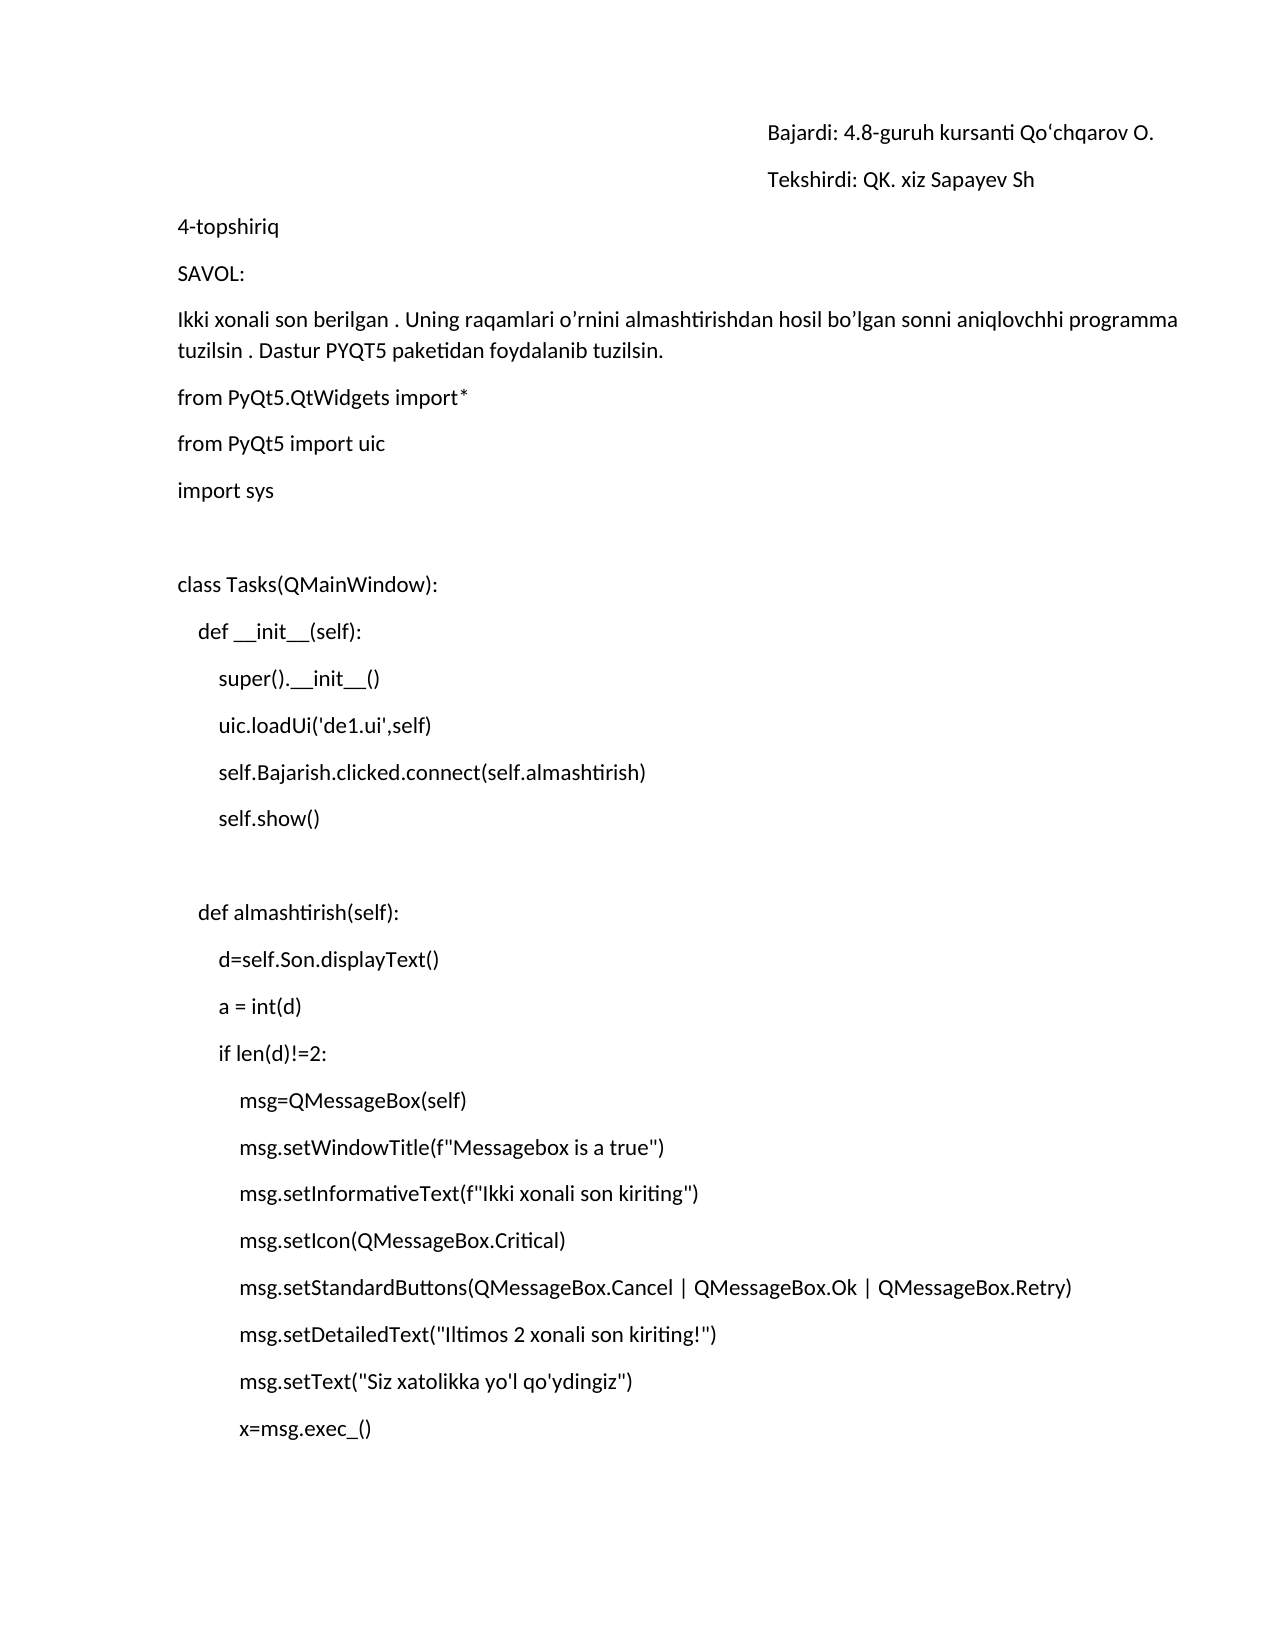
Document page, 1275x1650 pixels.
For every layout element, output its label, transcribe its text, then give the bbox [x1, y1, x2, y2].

text def __init__(self): [177, 617, 1186, 645]
text SAVOL: [177, 259, 1186, 287]
text msg.setStandardButtons(QMessageBox.Cancel | QMessageBox.Ok | QMessageBox.Retry) [177, 1273, 1186, 1301]
text self.show() [177, 804, 1186, 833]
text Bajardi: 4.8-guruh kursanti Qo‘chqarov O. [177, 118, 1186, 146]
text from PyQt5.QtWidgets import* [177, 383, 1186, 411]
text msg.setText("Siz xatolikka yo'l qo'ydingiz") [177, 1367, 1186, 1395]
text d=self.Son.displayText() [177, 945, 1186, 973]
text msg=QMessageBox(self) [177, 1086, 1186, 1114]
text class Tasks(QMainWindow): [177, 570, 1186, 598]
text uic.loadUi('de1.ui',self) [177, 711, 1186, 739]
text msg.setIcon(QMessageBox.Critical) [177, 1226, 1186, 1254]
text from PyQt5 import uic [177, 429, 1186, 458]
text Tekshirdi: QK. xiz Sapayev Sh [177, 165, 1186, 193]
text a = int(d) [177, 992, 1186, 1020]
text self.Bajarish.clicked.connect(self.almashtirish) [177, 758, 1186, 786]
text Ikki xonali son berilgan . Uning raqamlari o’rnini almashtirishdan hosil bo’lgan sonni aniqlovchhi programma tuzilsin . Dastur PYQT5 paketidan foydalanib tuzilsin. [177, 306, 1186, 364]
text x=msg.exec_() [177, 1414, 1186, 1442]
text msg.setInformativeText(f"Ikki xonali son kiriting") [177, 1179, 1186, 1208]
text import sys [177, 476, 1186, 504]
text if len(d)!=2: [177, 1039, 1186, 1067]
text msg.setDetailedText("Iltimos 2 xonali son kiriting!") [177, 1320, 1186, 1348]
text 4-topshiriq [177, 212, 1186, 240]
text msg.setWindowTitle(f"Messagebox is a true") [177, 1133, 1186, 1161]
text super().__init__() [177, 664, 1186, 692]
text def almashtirish(self): [177, 898, 1186, 926]
